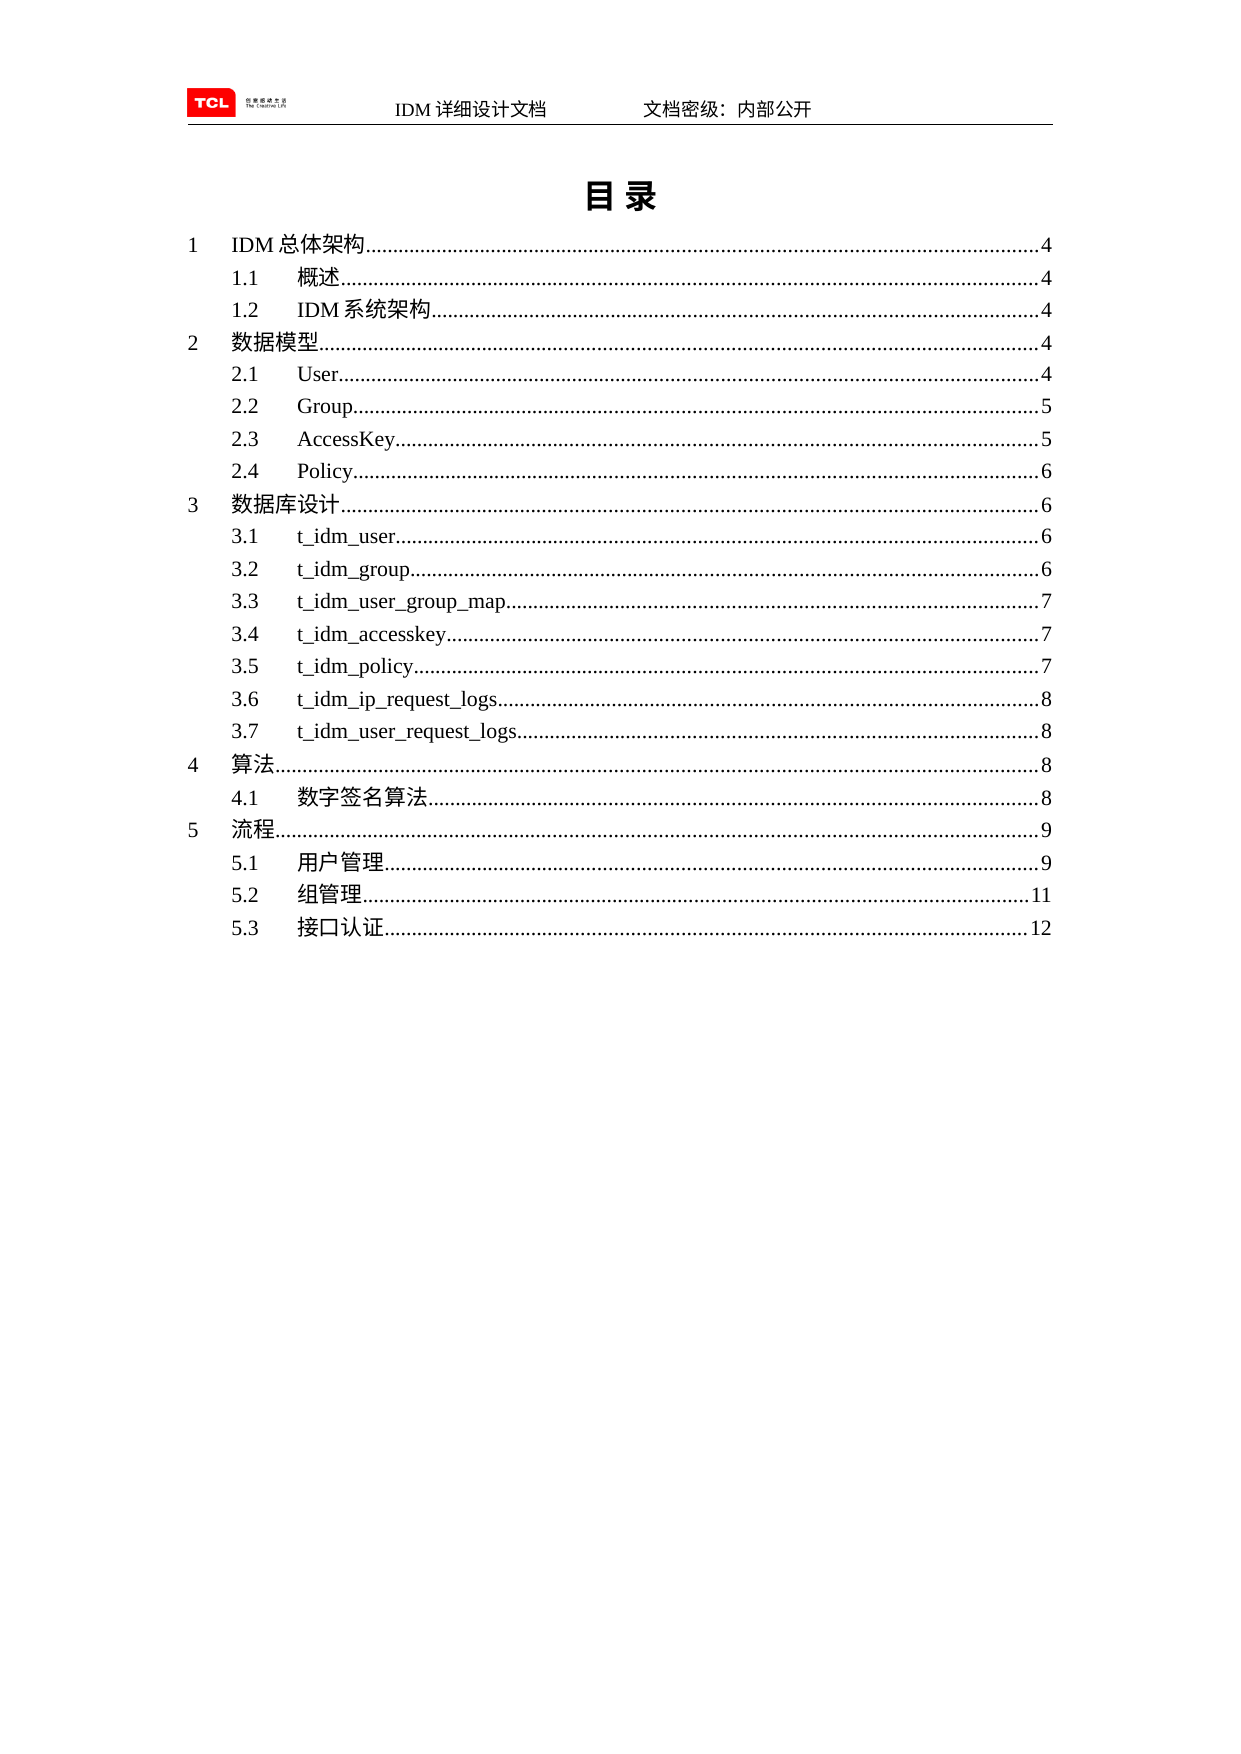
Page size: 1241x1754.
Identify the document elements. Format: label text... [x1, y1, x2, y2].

picture [187, 88, 286, 117]
text 5.3 接口认证 12 [231, 909, 1053, 942]
text 4.1 数字签名算法 8 [231, 779, 1053, 812]
text 5.1 用户管理 9 [231, 844, 1053, 877]
text 3.2 t_idm_group 6 [231, 552, 1053, 584]
text 2 数据模型 4 [187, 324, 1053, 357]
text 2.4 Policy 6 [231, 454, 1053, 487]
text 3.3 t_idm_user_group_map 7 [231, 584, 1053, 617]
text 4 算法 8 [187, 747, 1053, 779]
text 2.3 AccessKey 5 [231, 422, 1053, 454]
text 目 录 [187, 162, 1053, 227]
text 3.6 t_idm_ip_request_logs 8 [231, 682, 1053, 714]
text 3.4 t_idm_accesskey 7 [231, 617, 1053, 649]
text 3.5 t_idm_policy 7 [231, 649, 1053, 682]
text 1.1 概述 4 [231, 259, 1053, 292]
text 2.2 Group 5 [231, 389, 1053, 422]
text 3.1 t_idm_user 6 [231, 519, 1053, 552]
text 1.2 IDM系统架构 4 [231, 292, 1053, 324]
text 5 流程 9 [187, 812, 1053, 844]
text 3 数据库设计 6 [187, 487, 1053, 519]
text 1 IDM总体架构 4 [187, 227, 1053, 259]
text 2.1 User 4 [231, 357, 1053, 389]
text 3.7 t_idm_user_request_logs 8 [231, 714, 1053, 747]
text 5.2 组管理 11 [231, 877, 1053, 909]
